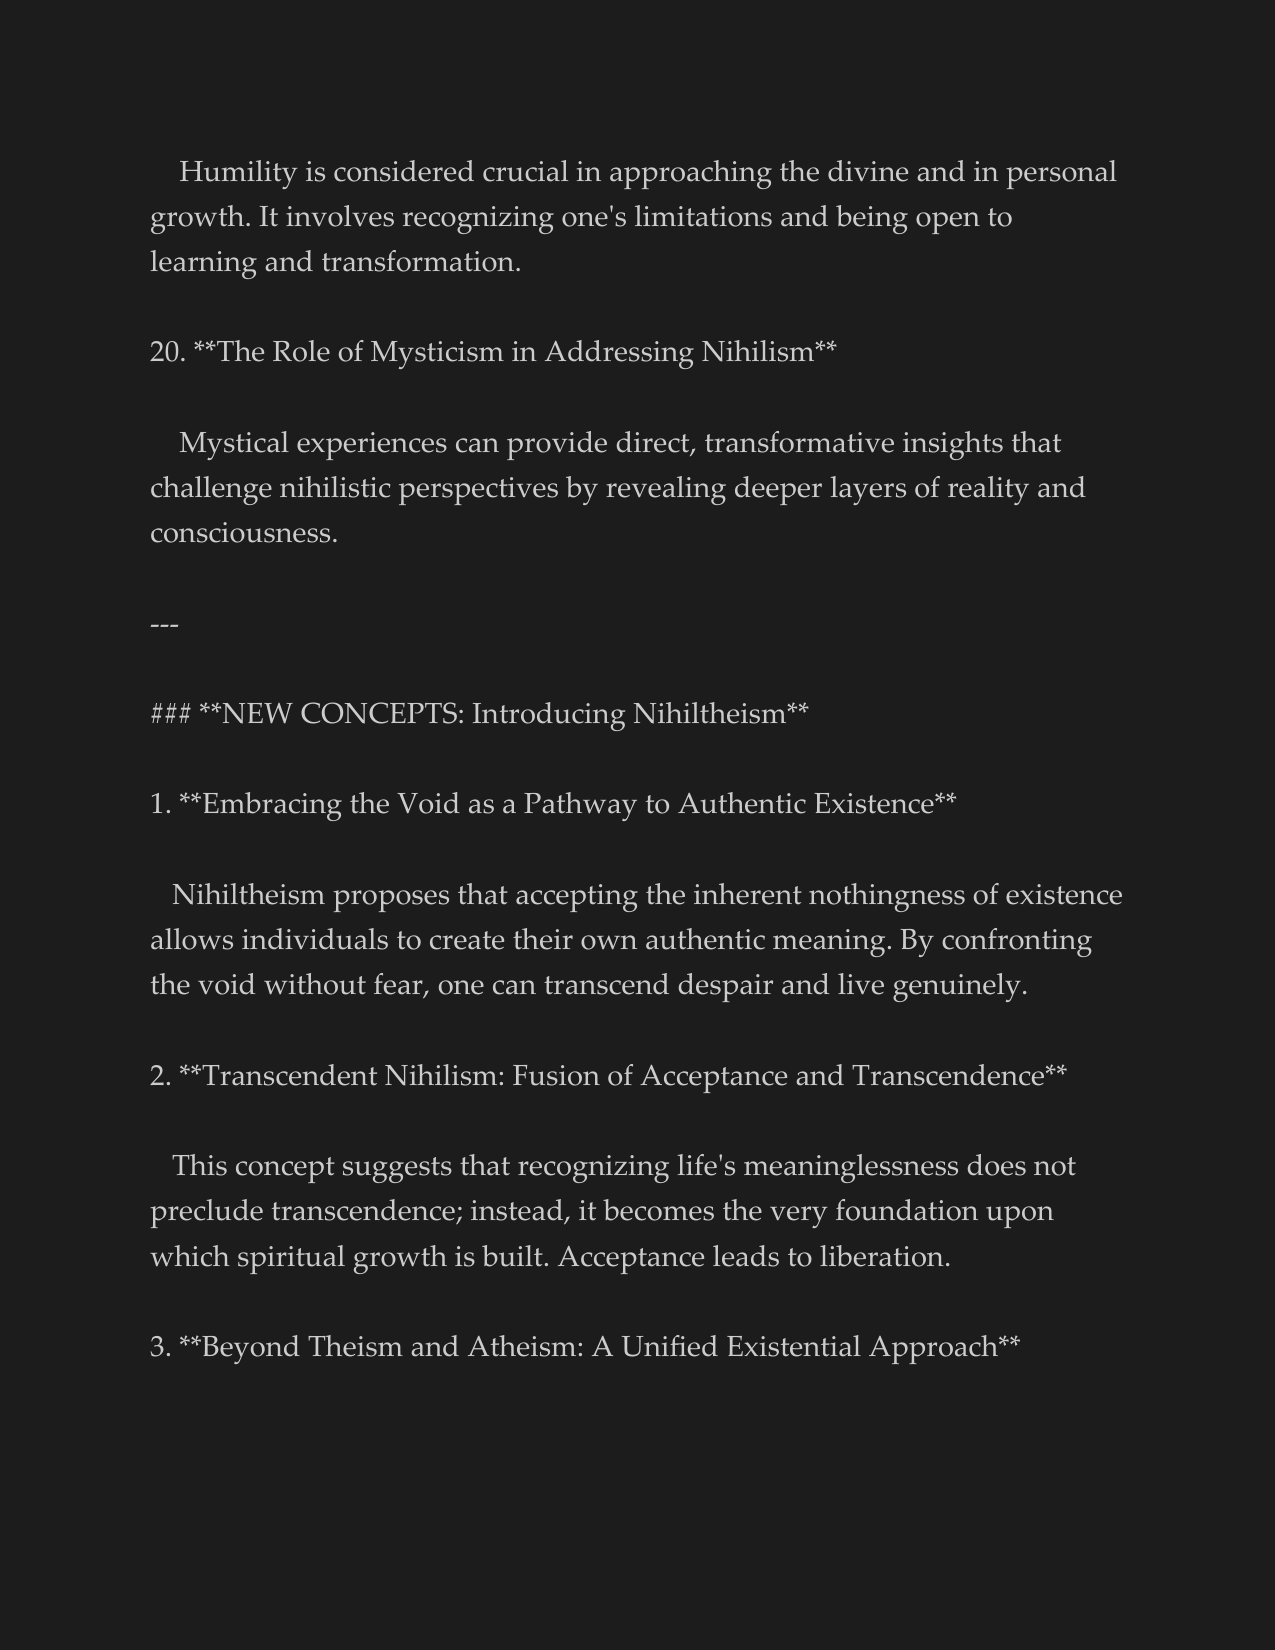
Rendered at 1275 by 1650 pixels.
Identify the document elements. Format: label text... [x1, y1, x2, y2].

text Mystical experiences can provide direct, transformative insights that challenge nihilistic perspectives by revealing deeper layers of reality and consciousness. [150, 421, 1125, 551]
text 20. **The Role of Mysticism in Addressing Nihilism** [150, 331, 1125, 370]
text 1. **Embracing the Void as a Pathway to Authentic Existence** [150, 783, 1125, 822]
text 3. **Beyond Theism and Atheism: A Unified Existential Approach** [150, 1325, 1125, 1365]
text ### **NEW CONCEPTS: Introducing Nihiltheism** [150, 692, 1125, 732]
text Nihiltheism proposes that accepting the inherent nothingness of existence allows individuals to create their own authentic meaning. By confronting the void without fear, one can transcend despair and live genuinely. [150, 873, 1125, 1003]
text This concept suggests that recognizing life's meaninglessness does not preclude transcendence; instead, it becomes the very foundation upon which spiritual growth is built. Acceptance leads to liberation. [150, 1144, 1125, 1274]
text Humility is considered crucial in approaching the divine and in personal growth. It involves recognizing one's limitations and being open to learning and transformation. [150, 150, 1125, 280]
text --- [150, 602, 1125, 641]
text 2. **Transcendent Nihilism: Fusion of Acceptance and Transcendence** [150, 1054, 1125, 1093]
